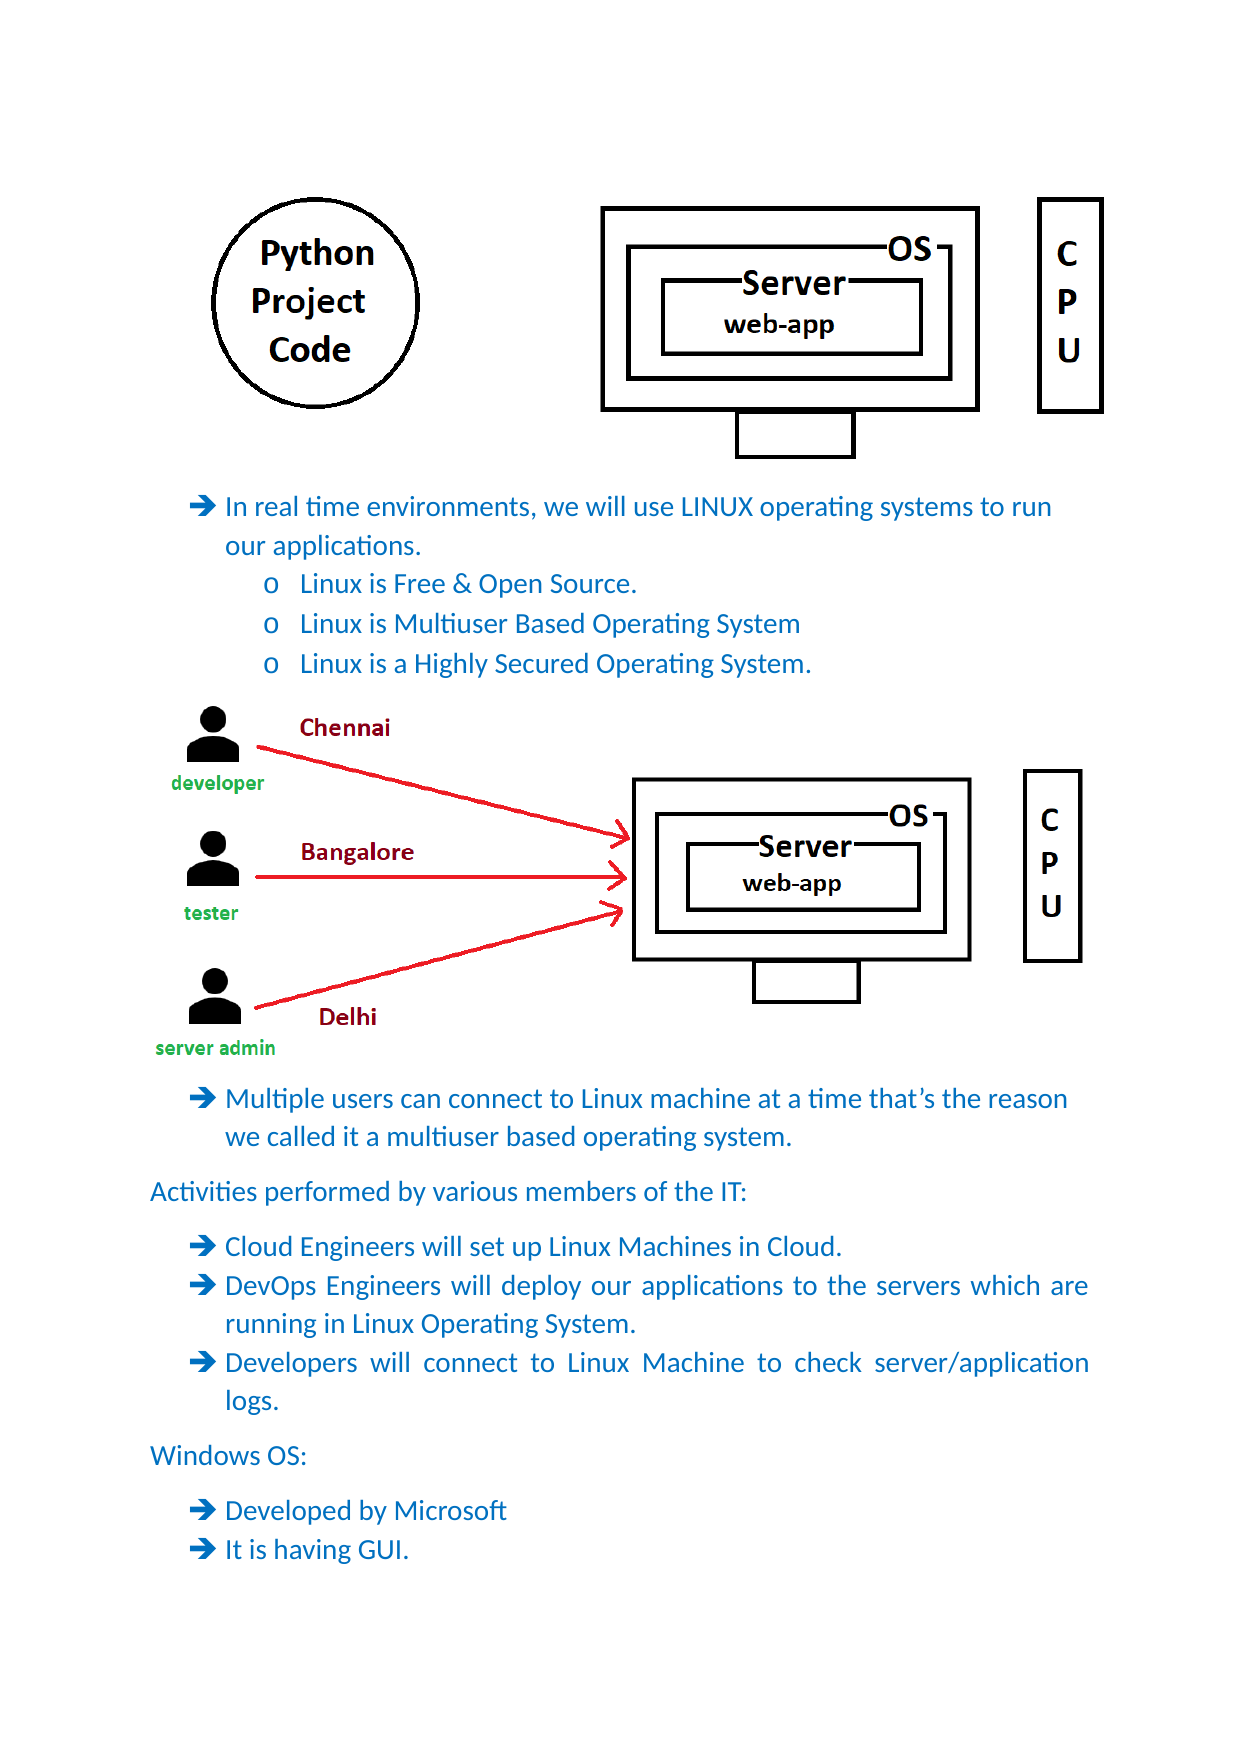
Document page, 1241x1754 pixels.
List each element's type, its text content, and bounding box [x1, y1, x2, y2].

list Multiple users can connect to Linux machine at a time that’s the reason we called it a multiuser based operating system. [187, 1080, 1090, 1154]
list It is having GUI. [187, 1531, 1090, 1566]
text Windows OS: [150, 1437, 1090, 1473]
list In real time environments, we will use LINUX operating systems to run our applications. [187, 488, 1090, 562]
text Activities performed by various members of the IT: [150, 1173, 1090, 1209]
picture [150, 701, 1091, 1061]
list Developed by Microsoft [187, 1492, 1090, 1528]
list Linux is a Highly Secured Operating System. [262, 645, 1090, 682]
list Developers will connect to Linux Machine to check server/application logs. [187, 1344, 1090, 1418]
list Cloud Engineers will set up Linux Machines in Cloud. [187, 1228, 1090, 1264]
list Linux is Free & Open Source. [262, 565, 1090, 602]
picture [187, 150, 1128, 469]
list Linux is Multiuser Based Operating System [262, 605, 1090, 642]
list DevOps Engineers will deploy our applications to the servers which are running in Linux Operating System. [187, 1267, 1090, 1341]
